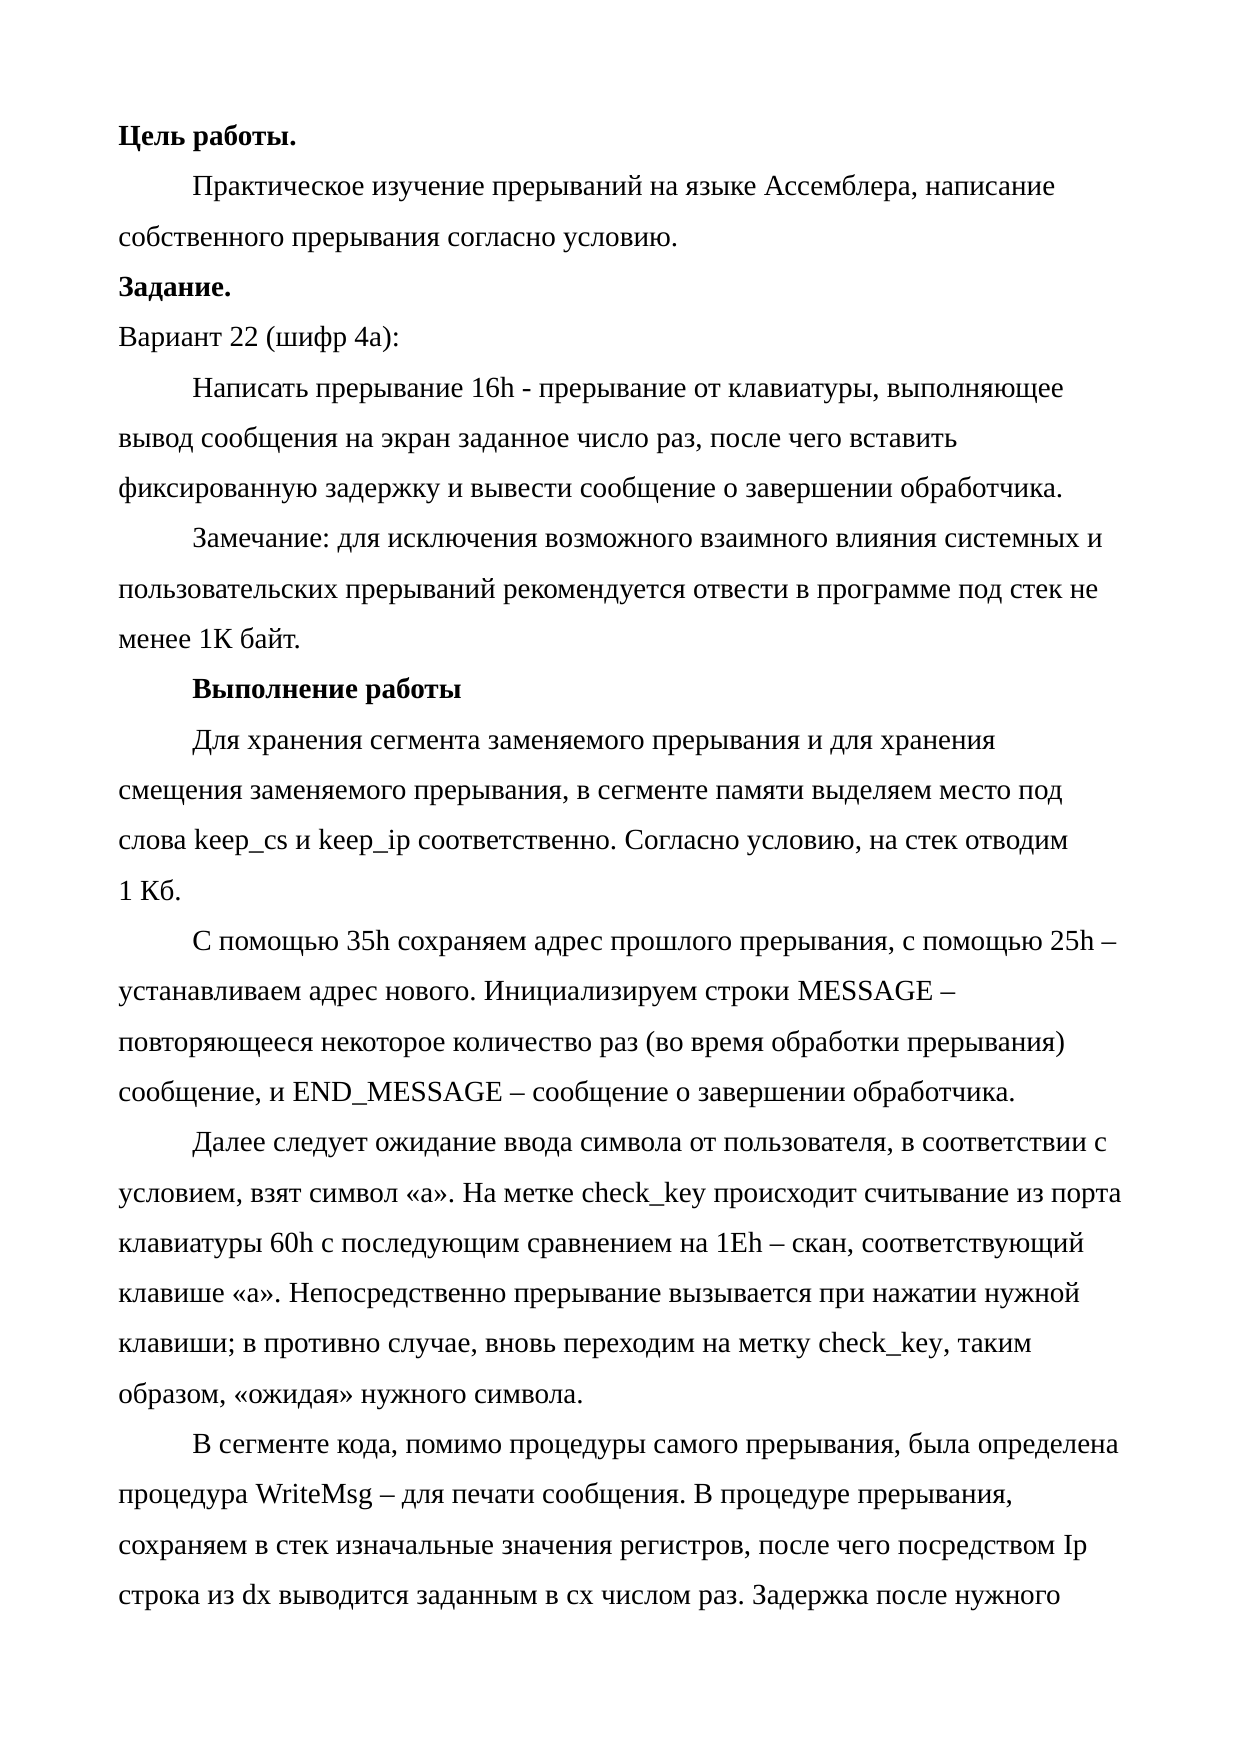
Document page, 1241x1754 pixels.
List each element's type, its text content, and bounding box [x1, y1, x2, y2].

text Выполнение работы [118, 672, 1122, 705]
subtitle Цель работы. [118, 118, 1122, 152]
subtitle Практическое изучение прерываний на языке Ассемблера, написание собственного прерывания согласно условию. [118, 168, 1122, 252]
text Написать прерывание 16h - прерывание от клавиатуры, выполняющее вывод сообщения на экран заданное число раз, после чего вставить фиксированную задержку и вывести сообщение о завершении обработчика. [118, 370, 1122, 504]
text Вариант 22 (шифр 4a): [118, 319, 1122, 353]
text Далее следует ожидание ввода символа от пользователя, в соответствии с условием, взят символ «a». На метке check_key происходит считывание из порта клавиатуры 60h с последующим сравнением на 1Eh – скан, соответствующий клавише «a». Непосредственно прерывание вызывается при нажатии нужной клавиши; в противно случае, вновь переходим на метку check_key, таким образом, «ожидая» нужного символа. [118, 1124, 1122, 1409]
text Задание. [118, 269, 1122, 303]
text Замечание: для исключения возможного взаимного влияния системных и пользовательских прерываний рекомендуется отвести в программе под стек не менее 1К байт. [118, 521, 1122, 655]
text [118, 1426, 1122, 1611]
text Для хранения сегмента заменяемого прерывания и для хранения смещения заменяемого прерывания, в сегменте памяти выделяем место под слова keep_cs и keep_ip соответственно. Согласно условию, на стек отводим 1 Кб. [118, 722, 1122, 906]
text С помощью 35h сохраняем адрес прошлого прерывания, с помощью 25h – устанавливаем адрес нового. Инициализируем строки MESSAGE – повторяющееся некоторое количество раз (во время обработки прерывания) сообщение, и END_MESSAGE – сообщение о завершении обработчика. [118, 923, 1122, 1108]
